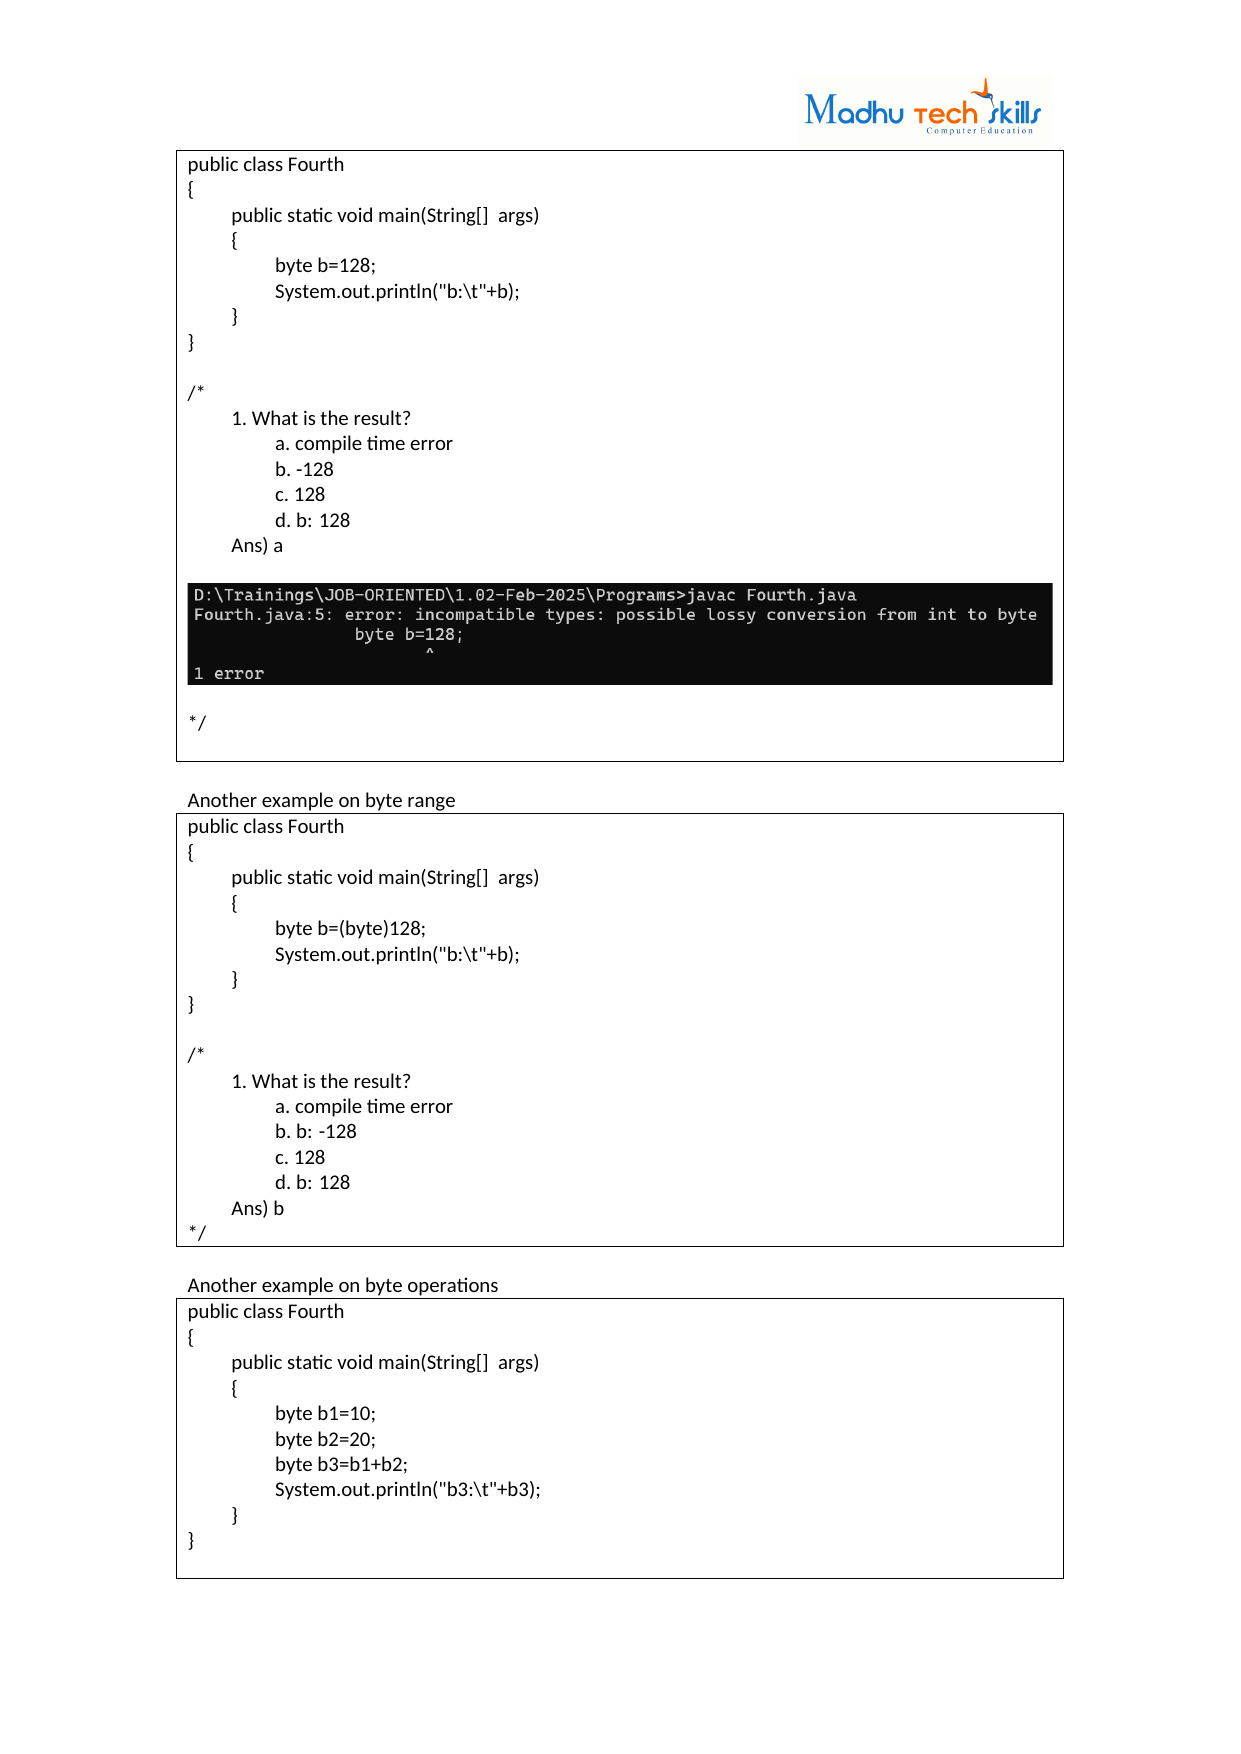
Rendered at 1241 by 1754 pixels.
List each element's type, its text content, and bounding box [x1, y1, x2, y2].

table_header public class Fourth { public static void main(String[] args) { byte b=128; System.out.println("b:\t"+b); } } /* 1. What is the result? a. compile time error b. -128 c. 128 d. b: 128 Ans) a */ [177, 151, 1063, 761]
text Another example on byte operations [187, 1272, 1053, 1298]
picture [797, 75, 1053, 146]
text Another example on byte range [187, 787, 1053, 813]
picture [187, 583, 1053, 685]
table_header public class Fourth { public static void main(String[] args) { byte b=(byte)128; System.out.println("b:\t"+b); } } /* 1. What is the result? a. compile time error b. b: -128 c. 128 d. b: 128 Ans) b */ [177, 814, 1063, 1246]
